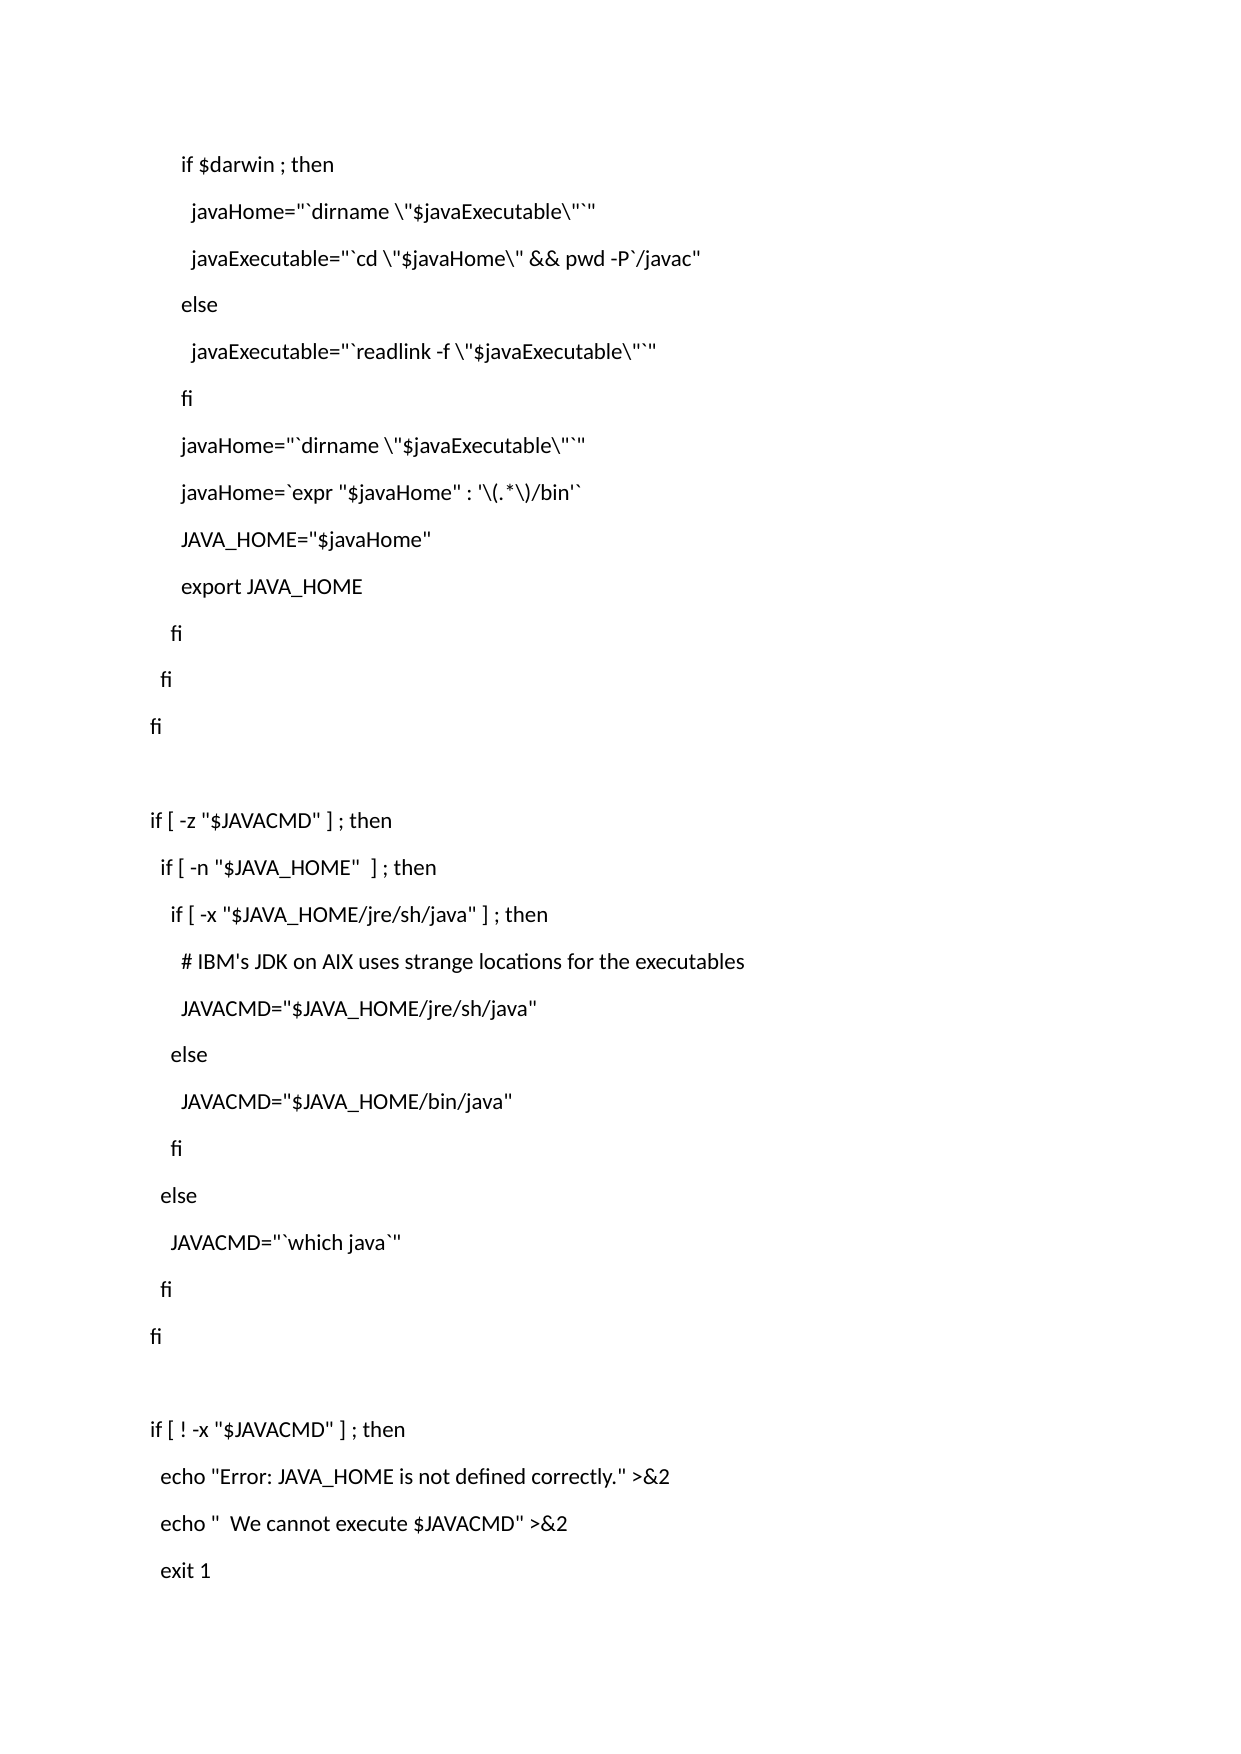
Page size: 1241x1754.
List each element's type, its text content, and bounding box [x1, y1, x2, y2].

text exit 1 [150, 1556, 1090, 1584]
text echo " We cannot execute $JAVACMD" >&2 [150, 1509, 1090, 1537]
text fi [150, 1275, 1090, 1303]
text echo "Error: JAVA_HOME is not defined correctly." >&2 [150, 1462, 1090, 1491]
text JAVACMD="`which java`" [150, 1228, 1090, 1256]
text javaHome="`dirname \"$javaExecutable\"`" [150, 197, 1090, 225]
text export JAVA_HOME [150, 572, 1090, 600]
text else [150, 291, 1090, 319]
text fi [150, 666, 1090, 694]
text fi [150, 712, 1090, 741]
text javaHome=`expr "$javaHome" : '\(.*\)/bin'` [150, 478, 1090, 506]
text fi [150, 1134, 1090, 1162]
text fi [150, 1322, 1090, 1350]
text JAVA_HOME="$javaHome" [150, 525, 1090, 553]
text else [150, 1041, 1090, 1069]
text if $darwin ; then [150, 150, 1090, 178]
text javaHome="`dirname \"$javaExecutable\"`" [150, 431, 1090, 459]
text # IBM's JDK on AIX uses strange locations for the executables [150, 947, 1090, 975]
text JAVACMD="$JAVA_HOME/bin/java" [150, 1087, 1090, 1116]
text javaExecutable="`cd \"$javaHome\" && pwd -P`/javac" [150, 244, 1090, 272]
text if [ -z "$JAVACMD" ] ; then [150, 806, 1090, 834]
text if [ -n "$JAVA_HOME" ] ; then [150, 853, 1090, 881]
text fi [150, 384, 1090, 412]
text else [150, 1181, 1090, 1209]
text JAVACMD="$JAVA_HOME/jre/sh/java" [150, 994, 1090, 1022]
text if [ -x "$JAVA_HOME/jre/sh/java" ] ; then [150, 900, 1090, 928]
text fi [150, 619, 1090, 647]
text javaExecutable="`readlink -f \"$javaExecutable\"`" [150, 337, 1090, 366]
text if [ ! -x "$JAVACMD" ] ; then [150, 1416, 1090, 1444]
